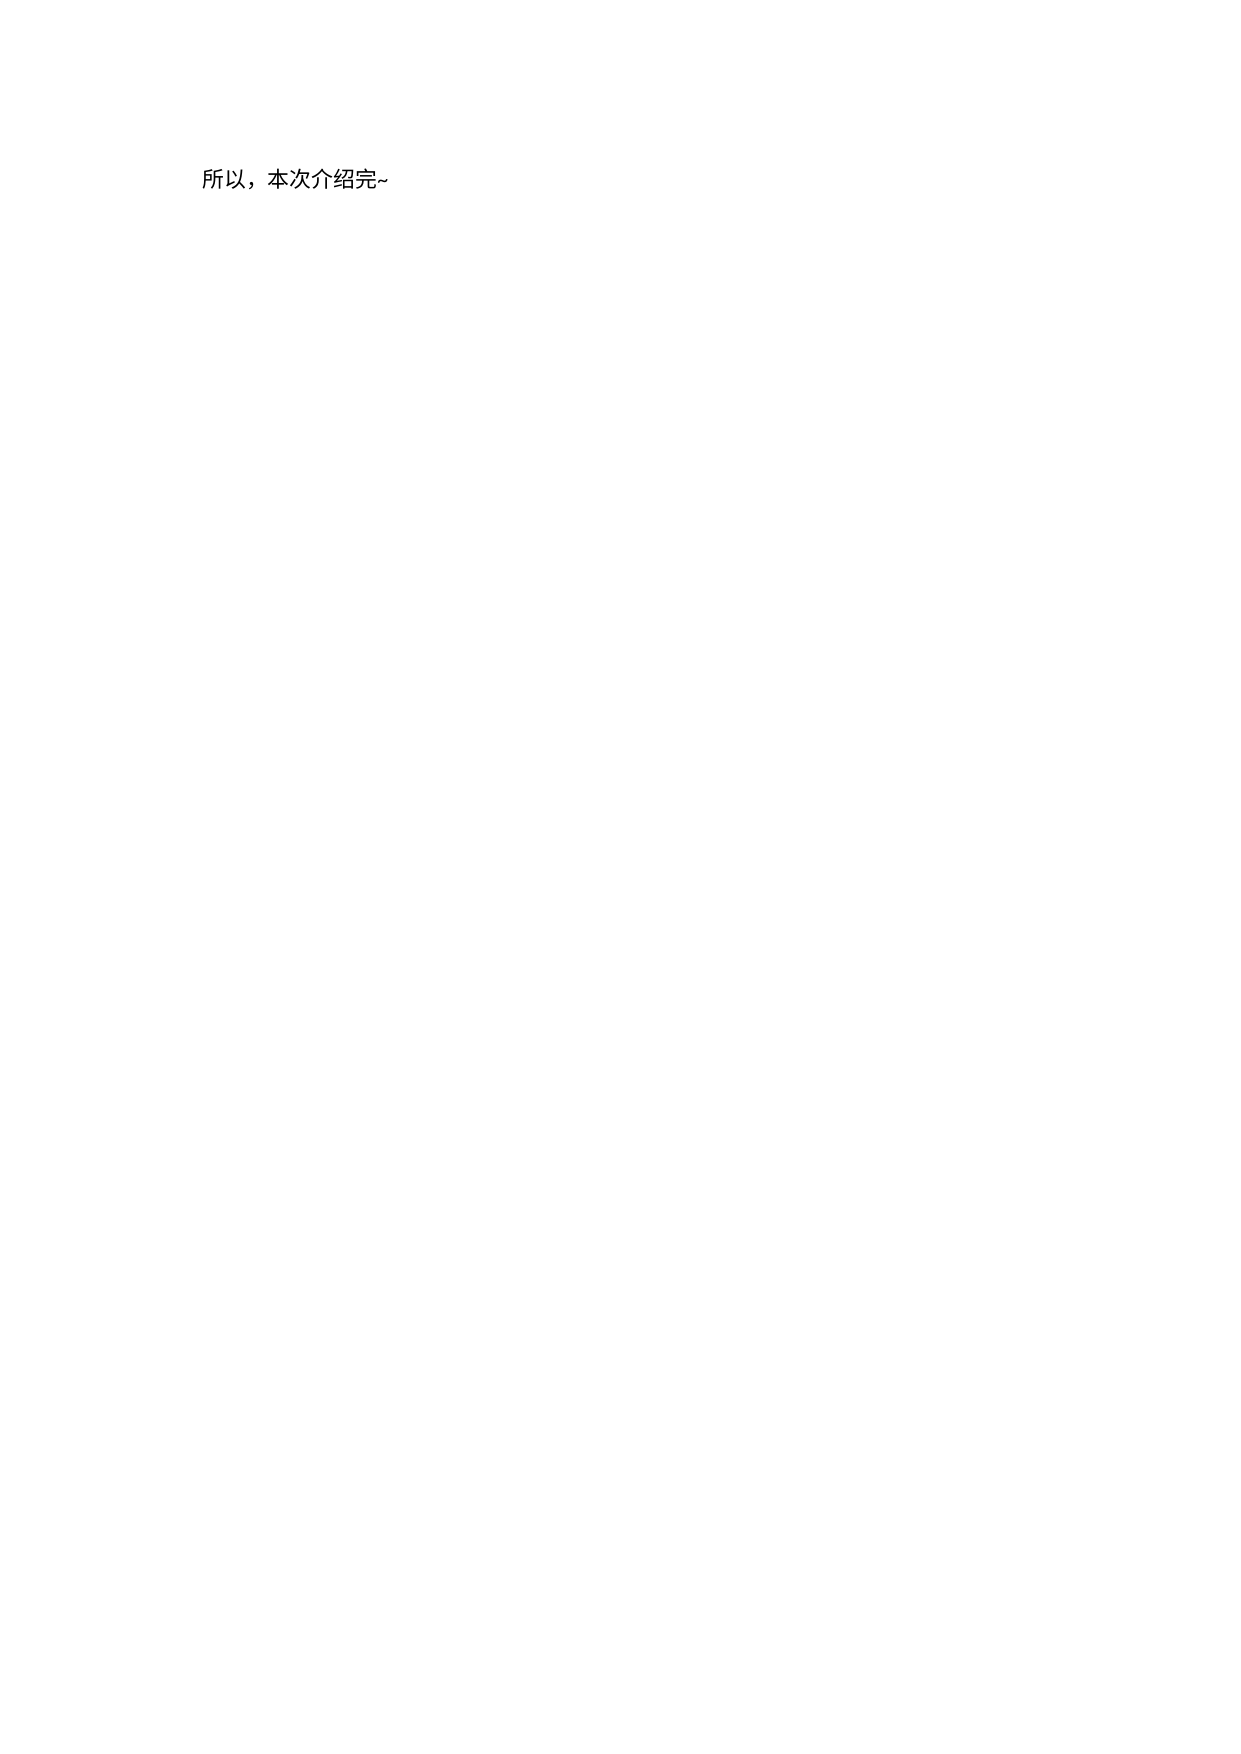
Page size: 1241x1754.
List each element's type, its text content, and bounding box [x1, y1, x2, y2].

text 所以，本次介绍完~ [150, 162, 1090, 194]
